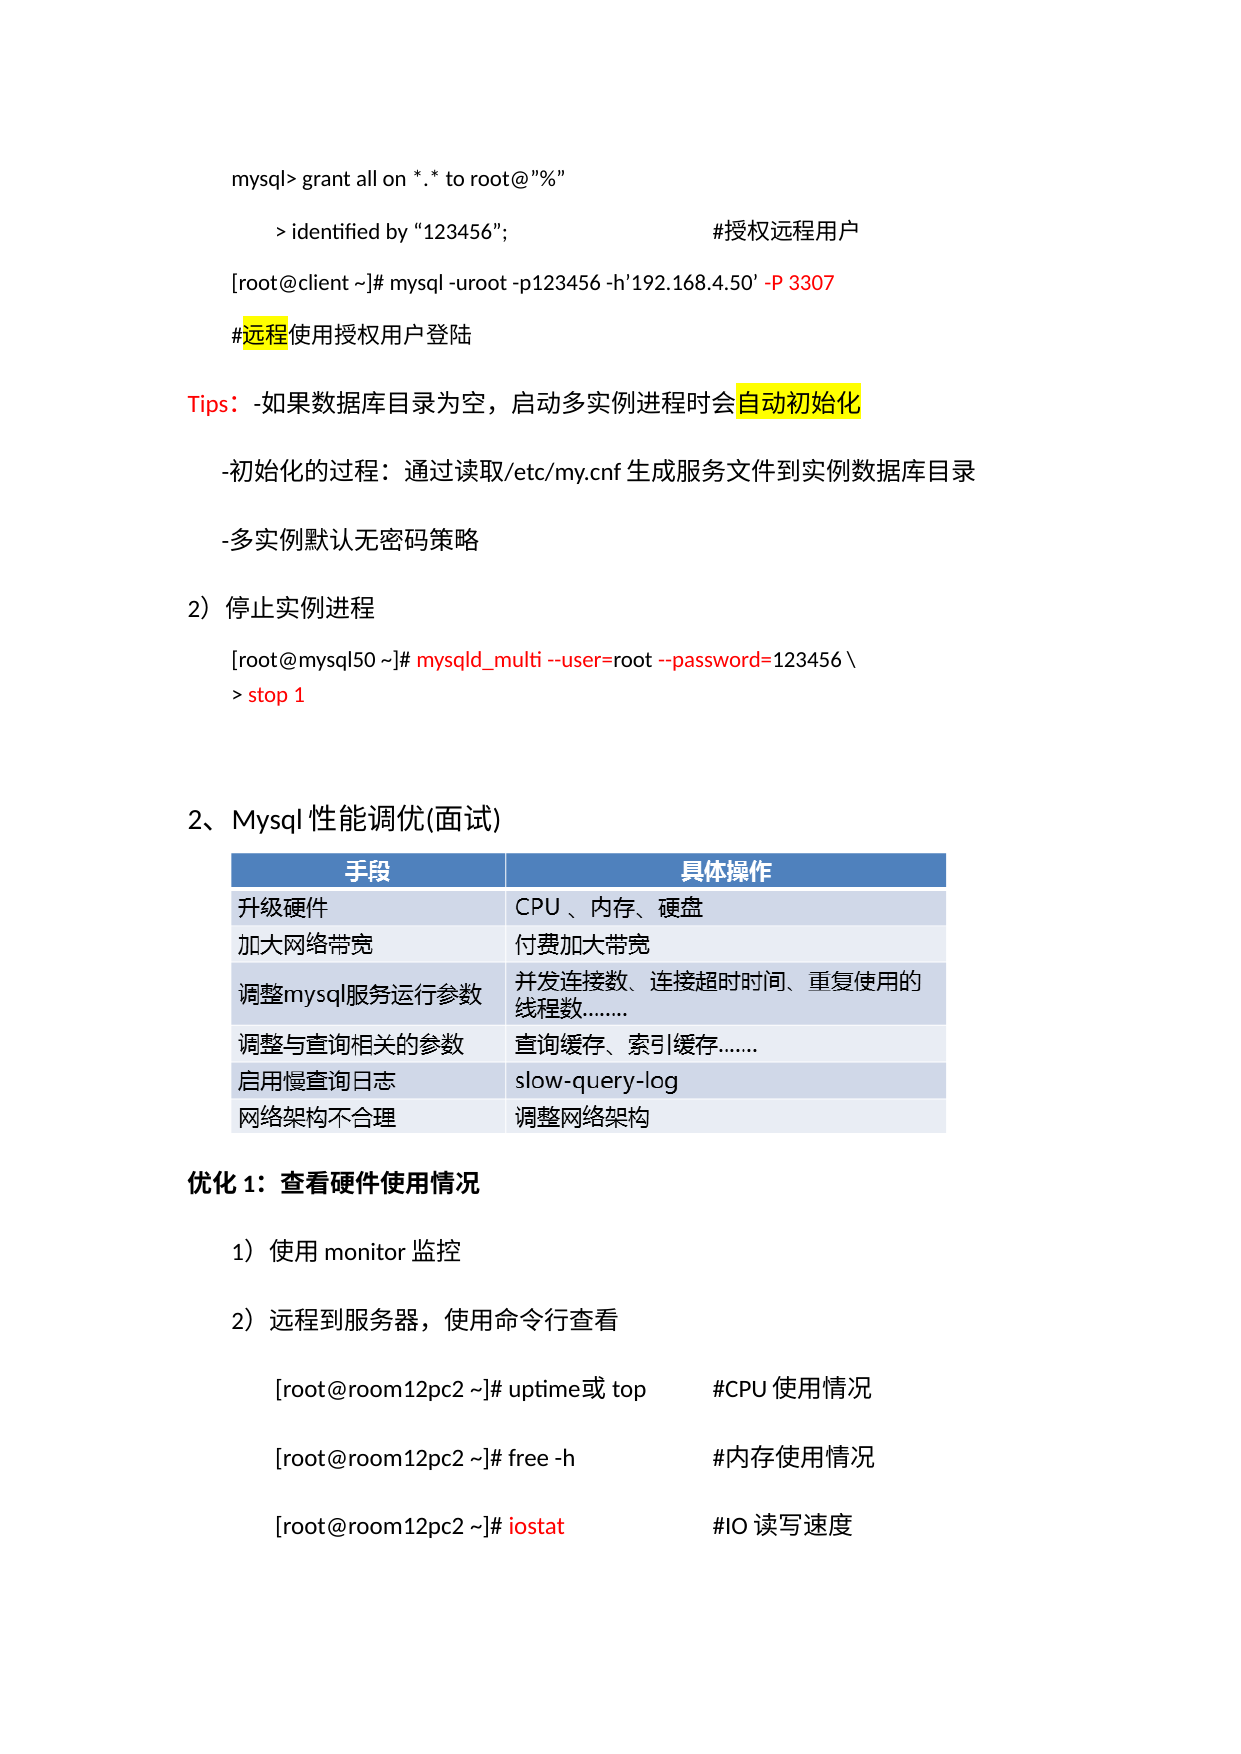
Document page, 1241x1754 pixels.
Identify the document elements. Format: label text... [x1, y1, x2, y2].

text Tips：-如果数据库目录为空，启动多实例进程时会自动初始化 [187, 369, 1053, 434]
text #远程使用授权用户登陆 [187, 301, 1053, 366]
text > stop 1 [187, 678, 1053, 711]
text 优化1：查看硬件使用情况 [187, 1149, 1053, 1214]
text -初始化的过程：通过读取/etc/my.cnf生成服务文件到实例数据库目录 [187, 437, 1053, 502]
list [root@room12pc2 ~]# free -h #内存使用情况 [231, 1423, 1053, 1488]
list 使用monitor监控 [231, 1217, 1053, 1282]
picture [231, 853, 947, 1133]
list [root@room12pc2 ~]# uptime 或 top #CPU使用情况 [231, 1354, 1053, 1419]
text > identified by “123456”; #授权远程用户 [231, 197, 1053, 262]
text [root@mysql50 ~]# mysqld_multi --user=root --password=123456 \ [187, 643, 1053, 676]
list 远程到服务器，使用命令行查看 [231, 1286, 1053, 1351]
text mysql> grant all on *.* to root@”%” [187, 162, 1053, 194]
text 2）停止实例进程 [187, 574, 1053, 639]
list Mysql性能调优(面试) [187, 784, 1053, 849]
text -多实例默认无密码策略 [187, 506, 1053, 571]
text [root@room12pc2 ~]# iostat #IO读写速度 [231, 1491, 1053, 1556]
text [root@client ~]# mysql -uroot -p123456 -h’192.168.4.50’ -P 3307 [187, 265, 1053, 298]
